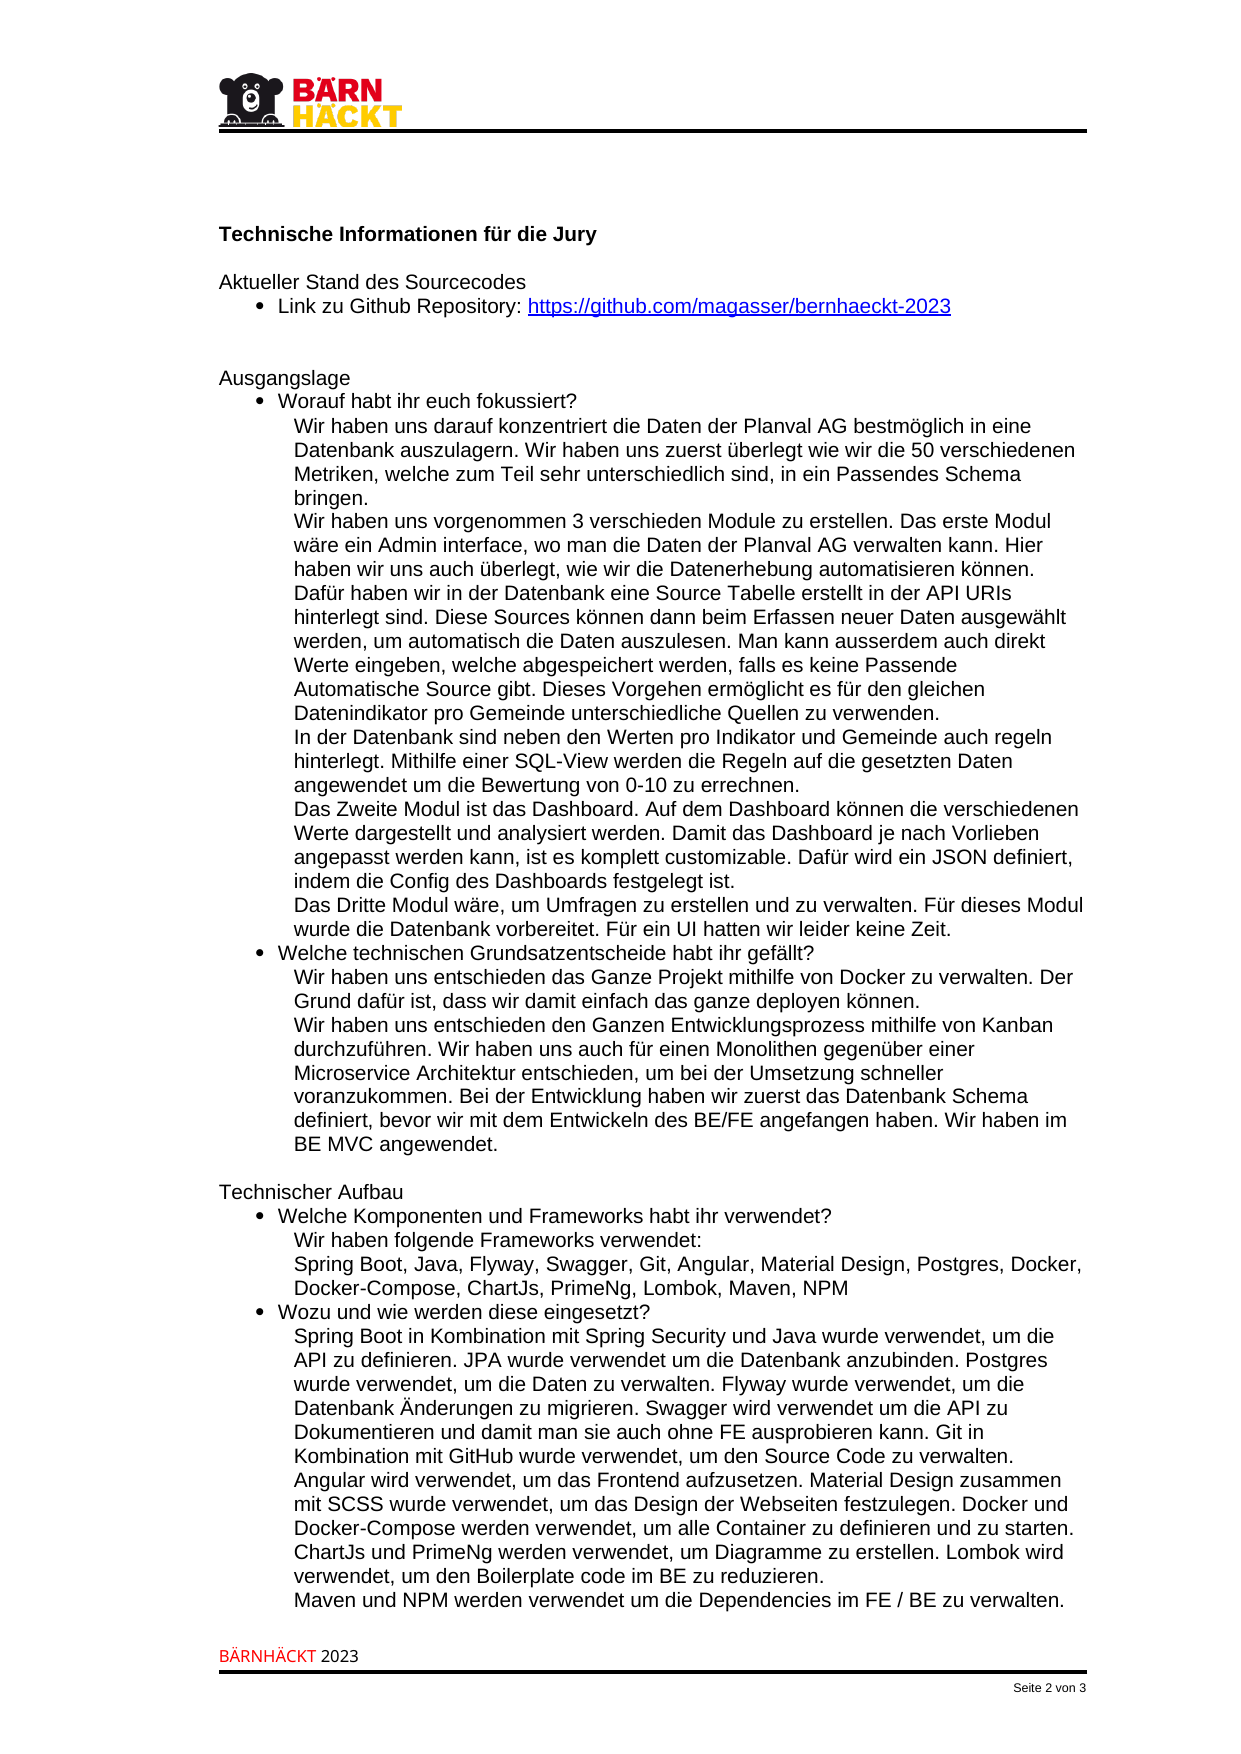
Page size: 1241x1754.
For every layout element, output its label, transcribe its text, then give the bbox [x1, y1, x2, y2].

list Spring Boot, Java, Flyway, Swagger, Git, Angular, Material Design, Postgres, Docker, Docker-Compose, ChartJs, PrimeNg, Lombok, Maven, NPM [293, 1252, 1087, 1300]
list Das Zweite Modul ist das Dashboard. Auf dem Dashboard können die verschiedenen Werte dargestellt und analysiert werden. Damit das Dashboard je nach Vorlieben angepasst werden kann, ist es komplett customizable. Dafür wird ein JSON definiert, indem die Config des Dashboards festgelegt ist. [293, 797, 1087, 893]
list In der Datenbank sind neben den Werten pro Indikator und Gemeinde auch regeln hinterlegt. Mithilfe einer SQL-View werden die Regeln auf die gesetzten Daten angewendet um die Bewertung von 0-10 zu errechnen. [293, 725, 1087, 797]
list Wir haben uns entschieden das Ganze Projekt mithilfe von Docker zu verwalten. Der Grund dafür ist, dass wir damit einfach das ganze deployen können. [293, 964, 1087, 1012]
text Technische Informationen für die Jury [218, 222, 1087, 246]
text Technischer Aufbau [218, 1180, 1087, 1204]
list Spring Boot in Kombination mit Spring Security und Java wurde verwendet, um die API zu definieren. JPA wurde verwendet um die Datenbank anzubinden. Postgres wurde verwendet, um die Daten zu verwalten. Flyway wurde verwendet, um die Datenbank Änderungen zu migrieren. Swagger wird verwendet um die API zu Dokumentieren und damit man sie auch ohne FE ausprobieren kann. Git in Kombination mit GitHub wurde verwendet, um den Source Code zu verwalten. Angular wird verwendet, um das Frontend aufzusetzen. Material Design zusammen mit SCSS wurde verwendet, um das Design der Webseiten festzulegen. Docker und Docker-Compose werden verwendet, um alle Container zu definieren und zu starten. ChartJs und PrimeNg werden verwendet, um Diagramme zu erstellen. Lombok wird verwendet, um den Boilerplate code im BE zu reduzieren. [293, 1324, 1087, 1588]
list Das Dritte Modul wäre, um Umfragen zu erstellen und zu verwalten. Für dieses Modul wurde die Datenbank vorbereitet. Für ein UI hatten wir leider keine Zeit. [293, 893, 1087, 941]
list Link zu Github Repository: https://github.com/magasser/bernhaeckt-2023 [256, 293, 1087, 317]
list Wir haben uns vorgenommen 3 verschieden Module zu erstellen. Das erste Modul wäre ein Admin interface, wo man die Daten der Planval AG verwalten kann. Hier haben wir uns auch überlegt, wie wir die Datenerhebung automatisieren können. Dafür haben wir in der Datenbank eine Source Tabelle erstellt in der API URIs hinterlegt sind. Diese Sources können dann beim Erfassen neuer Daten ausgewählt werden, um automatisch die Daten auszulesen. Man kann ausserdem auch direkt Werte eingeben, welche abgespeichert werden, falls es keine Passende Automatische Source gibt. Dieses Vorgehen ermöglicht es für den gleichen Datenindikator pro Gemeinde unterschiedliche Quellen zu verwenden. [293, 509, 1087, 725]
list Wozu und wie werden diese eingesetzt? [256, 1300, 1087, 1324]
list Welche Komponenten und Frameworks habt ihr verwendet? [256, 1204, 1087, 1228]
list Wir haben uns darauf konzentriert die Daten der Planval AG bestmöglich in eine Datenbank auszulagern. Wir haben uns zuerst überlegt wie wir die 50 verschiedenen Metriken, welche zum Teil sehr unterschiedlich sind, in ein Passendes Schema bringen. [293, 413, 1087, 509]
list Welche technischen Grundsatzentscheide habt ihr gefällt? [256, 941, 1087, 964]
text Ausgangslage [218, 365, 1087, 389]
list Wir haben uns entschieden den Ganzen Entwicklungsprozess mithilfe von Kanban durchzuführen. Wir haben uns auch für einen Monolithen gegenüber einer Microservice Architektur entschieden, um bei der Umsetzung schneller voranzukommen. Bei der Entwicklung haben wir zuerst das Datenbank Schema definiert, bevor wir mit dem Entwickeln des BE/FE angefangen haben. Wir haben im BE MVC angewendet. [293, 1012, 1087, 1156]
list Worauf habt ihr euch fokussiert? [256, 389, 1087, 413]
list Wir haben folgende Frameworks verwendet: [293, 1228, 1087, 1252]
list Maven und NPM werden verwendet um die Dependencies im FE / BE zu verwalten. [293, 1588, 1087, 1612]
text Aktueller Stand des Sourcecodes [218, 269, 1087, 293]
